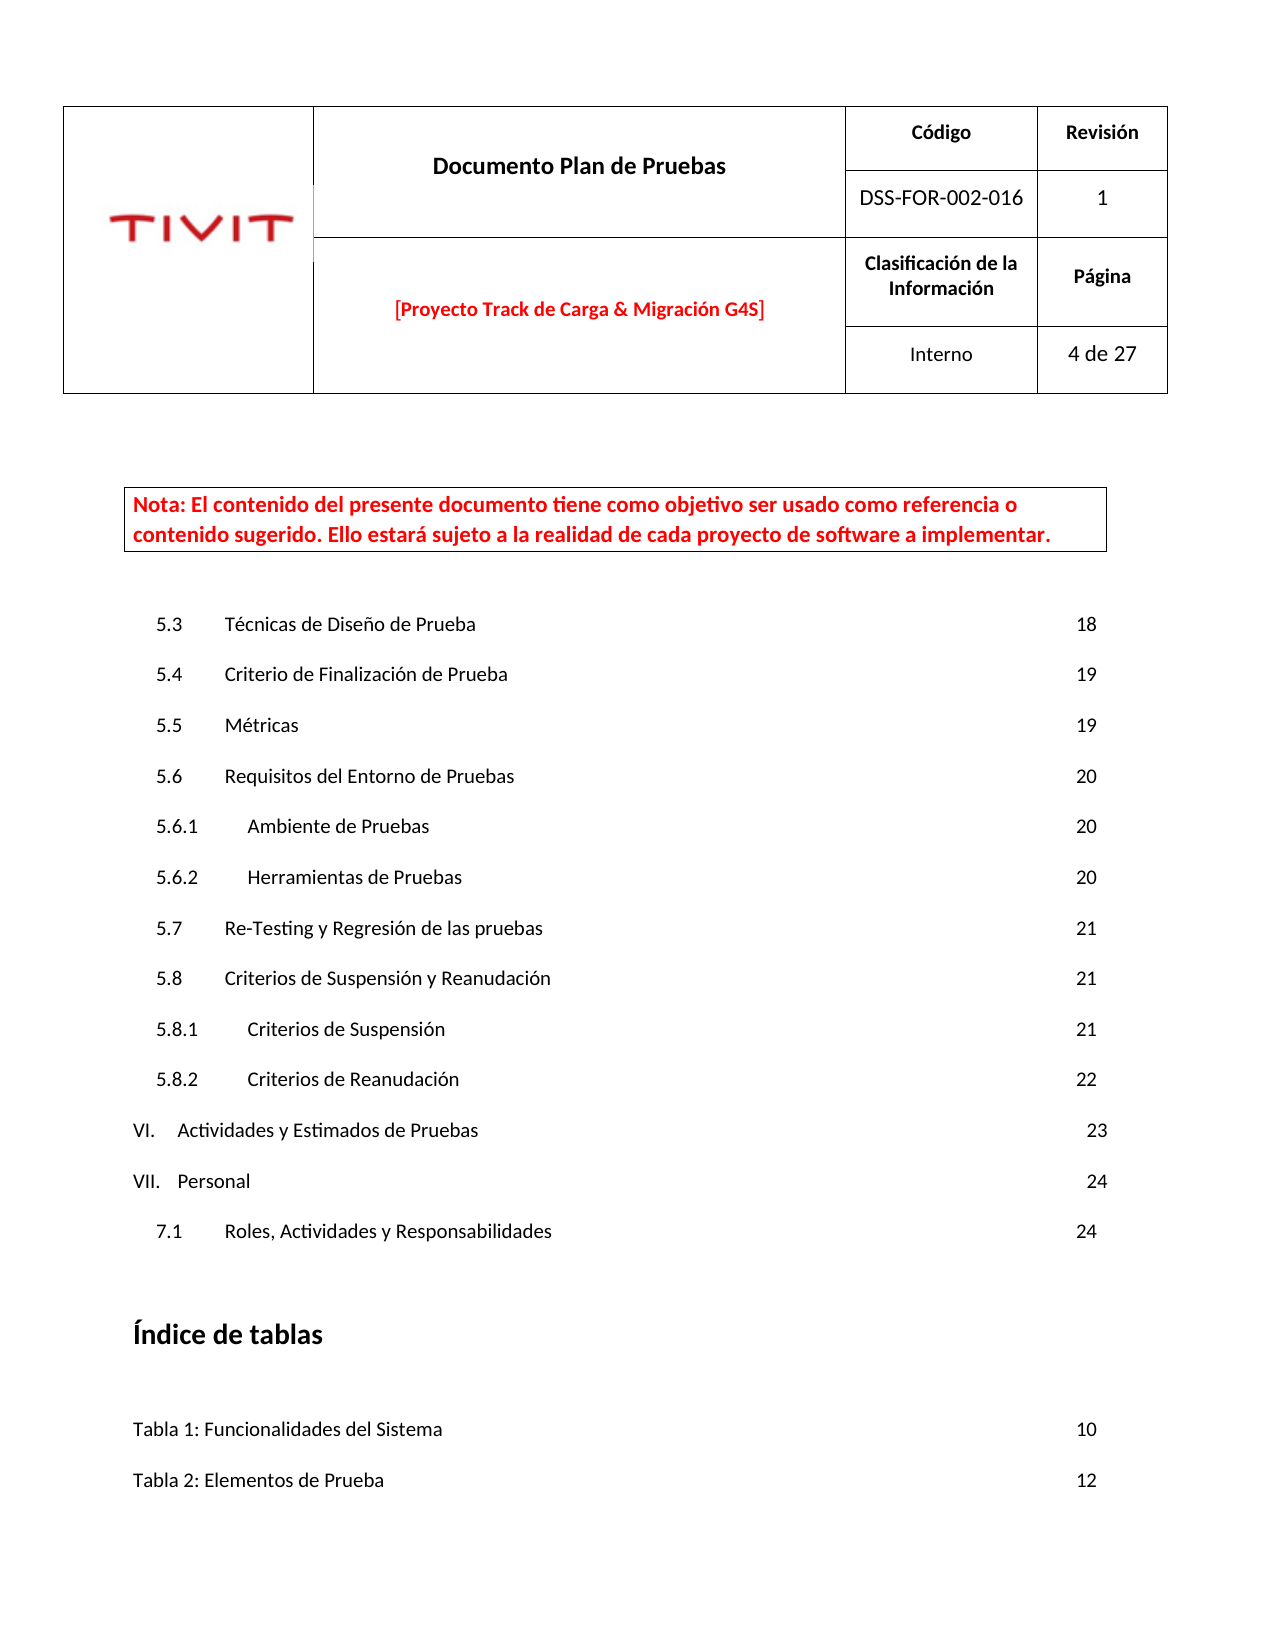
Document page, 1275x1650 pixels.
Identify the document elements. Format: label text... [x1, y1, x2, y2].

picture [74, 185, 314, 262]
text Índice de tablas [133, 1316, 1098, 1352]
